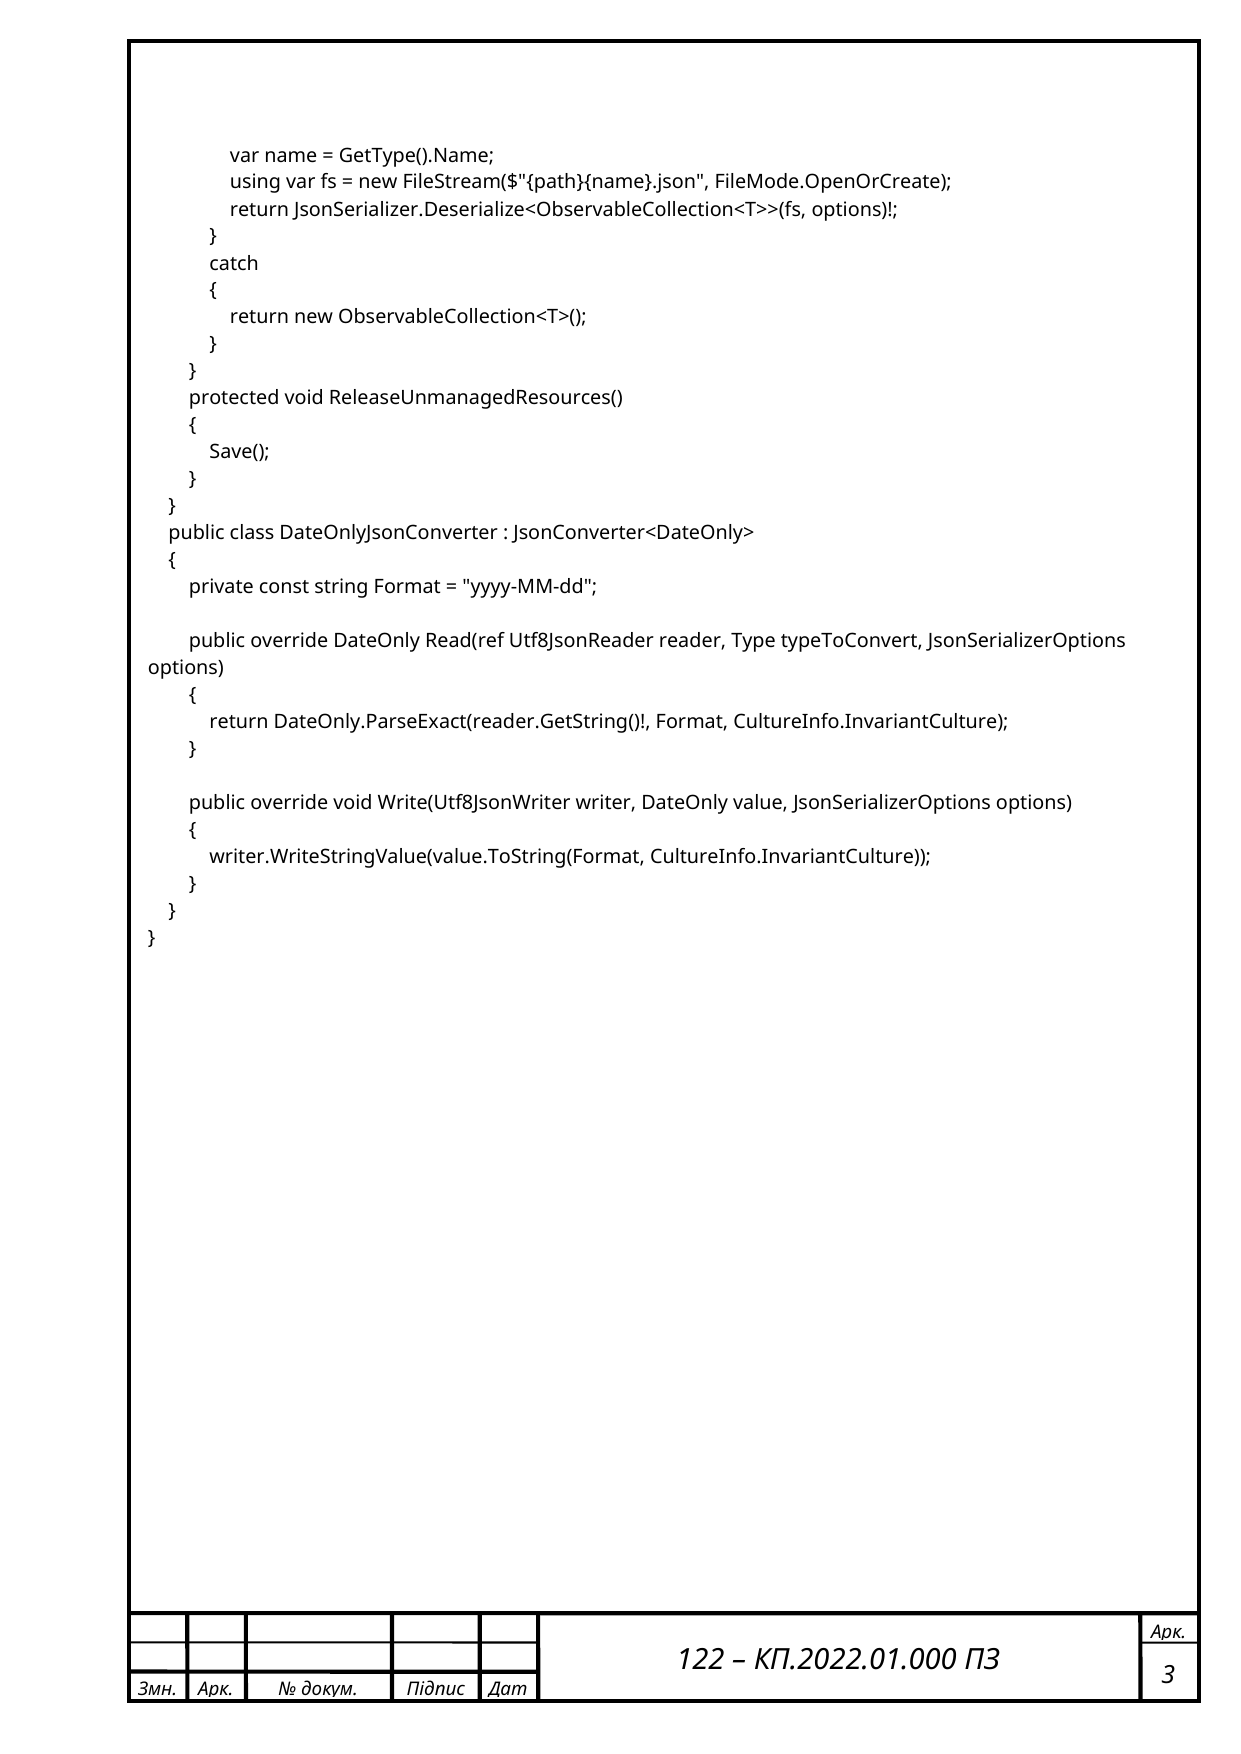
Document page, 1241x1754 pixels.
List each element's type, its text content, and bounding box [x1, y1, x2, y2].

text } [148, 330, 1152, 357]
text { [148, 411, 1152, 438]
text private const string Format = "yyyy-MM-dd"; [148, 572, 1152, 599]
text { [148, 276, 1152, 303]
text protected void ReleaseUnmanagedResources() [148, 384, 1152, 411]
text writer.WriteStringValue(value.ToString(Format, CultureInfo.InvariantCulture)); [148, 842, 1152, 869]
text public override void Write(Utf8JsonWriter writer, DateOnly value, JsonSerializerOptions options) [148, 788, 1152, 815]
text Save(); [148, 438, 1152, 464]
text return DateOnly.ParseExact(reader.GetString()!, Format, CultureInfo.InvariantCulture); [148, 707, 1152, 734]
text using var fs = new FileStream($"{path}{name}.json", FileMode.OpenOrCreate); [148, 168, 1152, 195]
text return new ObservableCollection<T>(); [148, 303, 1152, 330]
text return JsonSerializer.Deserialize<ObservableCollection<T>>(fs, options)!; [148, 195, 1152, 222]
text { [148, 680, 1152, 707]
text { [148, 815, 1152, 842]
text } [148, 357, 1152, 384]
text public override DateOnly Read(ref Utf8JsonReader reader, Type typeToConvert, JsonSerializerOptions options) [148, 626, 1152, 680]
text } [148, 734, 1152, 761]
text } [148, 492, 1152, 518]
text } [148, 222, 1152, 249]
text } [148, 923, 1152, 950]
text catch [148, 249, 1152, 276]
text } [148, 869, 1152, 896]
text { [148, 546, 1152, 572]
text } [148, 896, 1152, 923]
text var name = GetType().Name; [148, 141, 1152, 168]
text } [148, 464, 1152, 492]
text public class DateOnlyJsonConverter : JsonConverter<DateOnly> [148, 518, 1152, 546]
